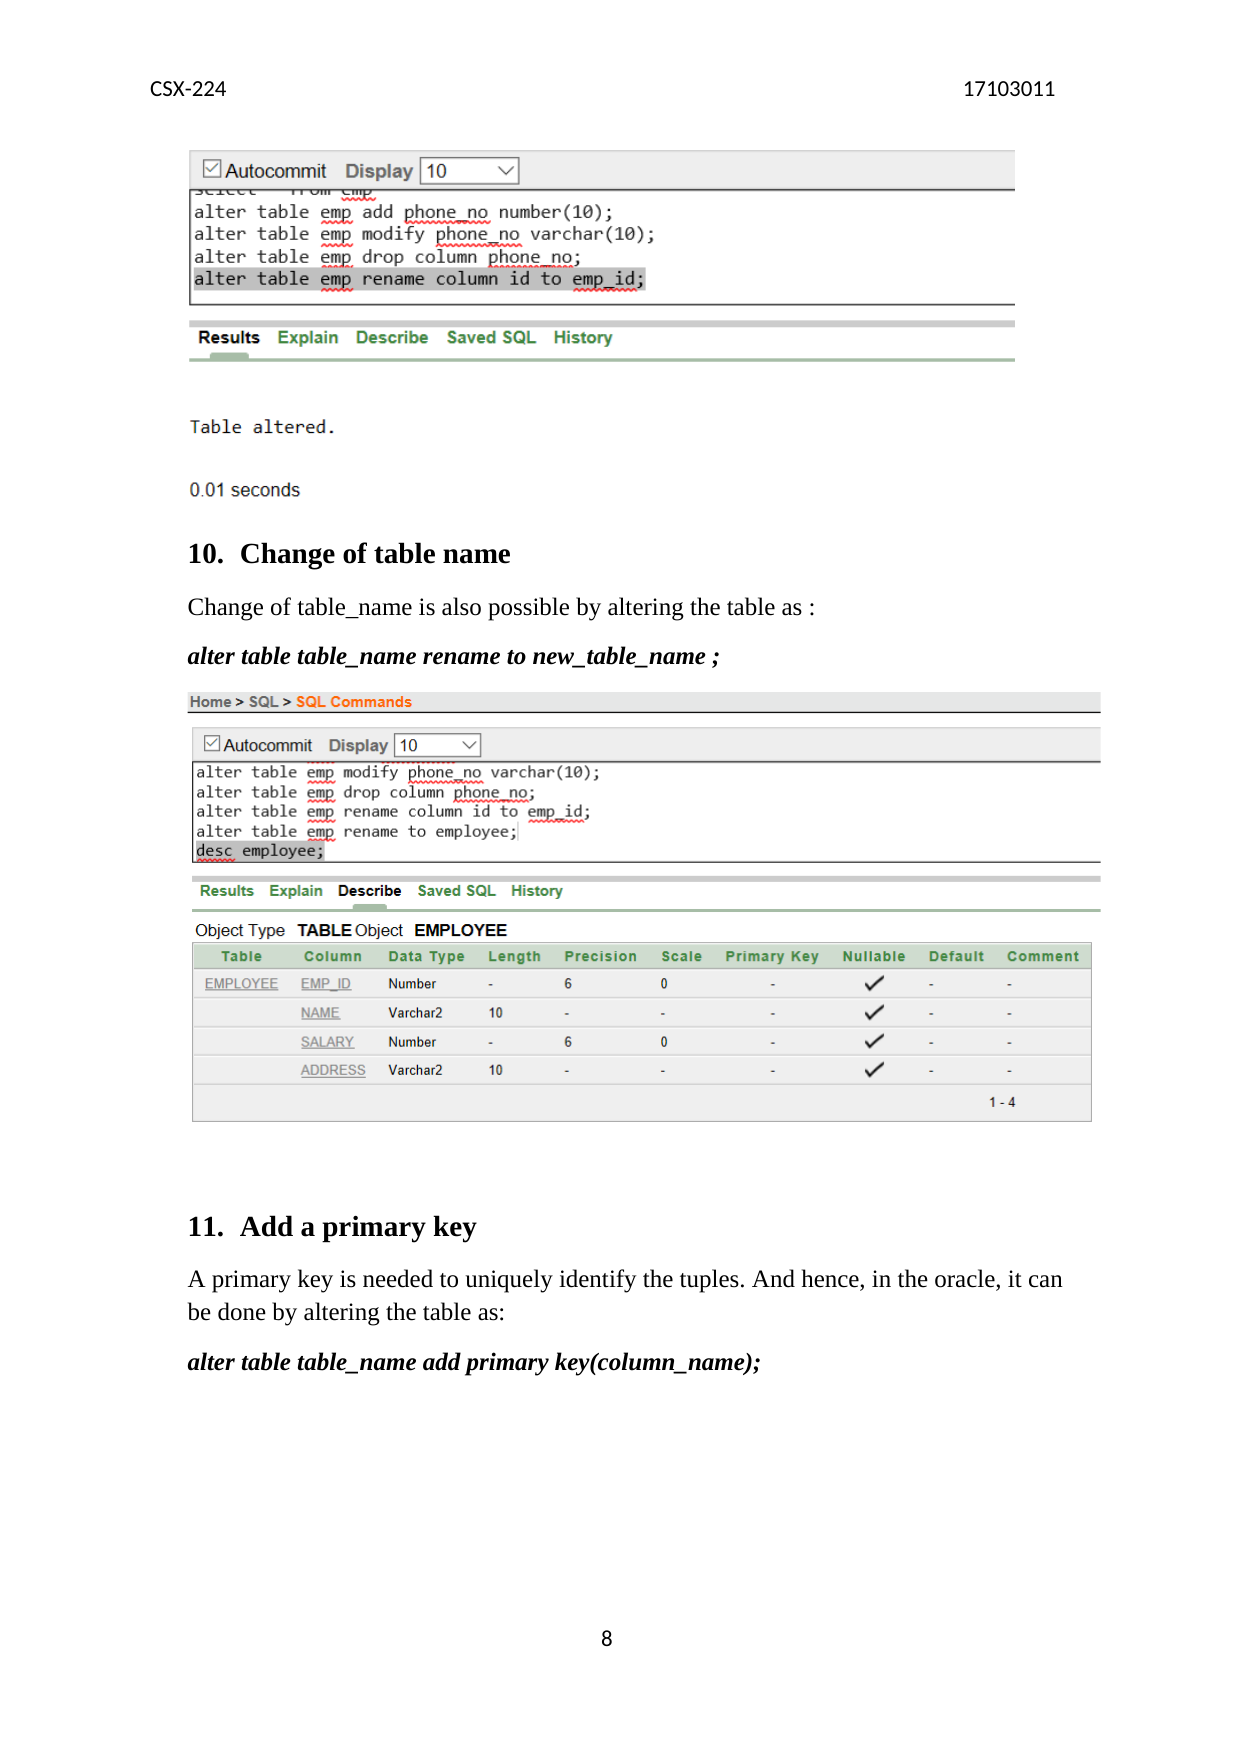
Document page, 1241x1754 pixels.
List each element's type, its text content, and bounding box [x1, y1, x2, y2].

picture [187, 150, 1015, 516]
text alter table table_name add primary key(column_name); [187, 1347, 1063, 1376]
text Change of table_name is also possible by altering the table as : [187, 592, 1063, 620]
text A primary key is needed to uniquely identify the tuples. And hence, in the oracle, it can be done by altering the table as: [187, 1264, 1063, 1326]
list Change of table name [187, 536, 1063, 570]
picture [187, 692, 1101, 1128]
list Add a primary key [187, 1209, 1063, 1243]
text alter table table_name rename to new_table_name ; [187, 641, 1063, 670]
